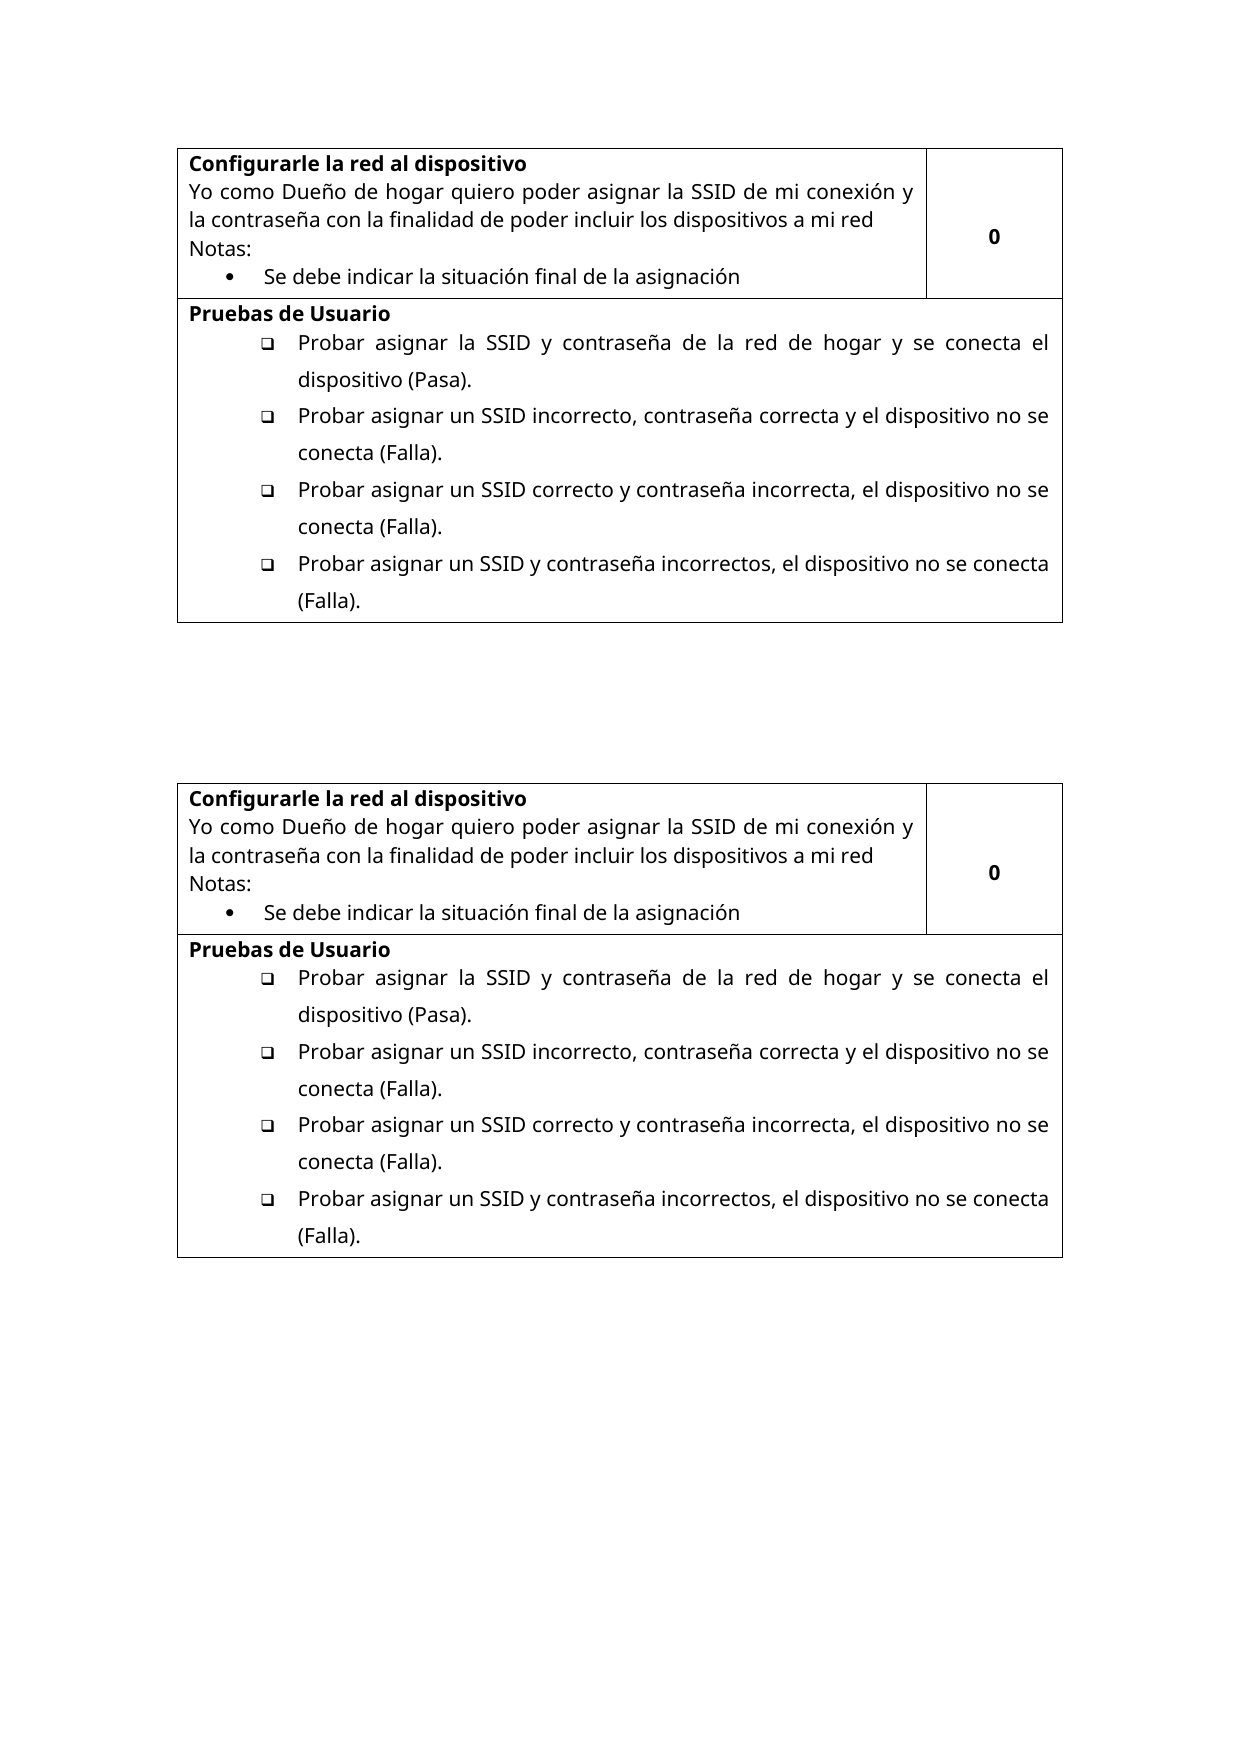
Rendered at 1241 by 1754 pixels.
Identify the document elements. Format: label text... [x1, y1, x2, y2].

table_cell Pruebas de Usuario Probar asignar la SSID y contraseña de la red de hogar y se conecta el dispositivo (Pasa). Probar asignar un SSID incorrecto, contraseña correcta y el dispositivo no se conecta (Falla). Probar asignar un SSID correcto y contraseña incorrecta, el dispositivo no se conecta (Falla). Probar asignar un SSID y contraseña incorrectos, el dispositivo no se conecta (Falla). [178, 299, 1062, 622]
table_cell Pruebas de Usuario Probar asignar la SSID y contraseña de la red de hogar y se conecta el dispositivo (Pasa). Probar asignar un SSID incorrecto, contraseña correcta y el dispositivo no se conecta (Falla). Probar asignar un SSID correcto y contraseña incorrecta, el dispositivo no se conecta (Falla). Probar asignar un SSID y contraseña incorrectos, el dispositivo no se conecta (Falla). [178, 935, 1062, 1257]
table_header Configurarle la red al dispositivo Yo como Dueño de hogar quiero poder asignar la SSID de mi conexión y la contraseña con la finalidad de poder incluir los dispositivos a mi red Notas: Se debe indicar la situación final de la asignación [178, 784, 926, 934]
table_header Configurarle la red al dispositivo Yo como Dueño de hogar quiero poder asignar la SSID de mi conexión y la contraseña con la finalidad de poder incluir los dispositivos a mi red Notas: Se debe indicar la situación final de la asignación [178, 149, 926, 298]
table_header 0 [927, 784, 1062, 934]
table_header 0 [927, 149, 1062, 298]
